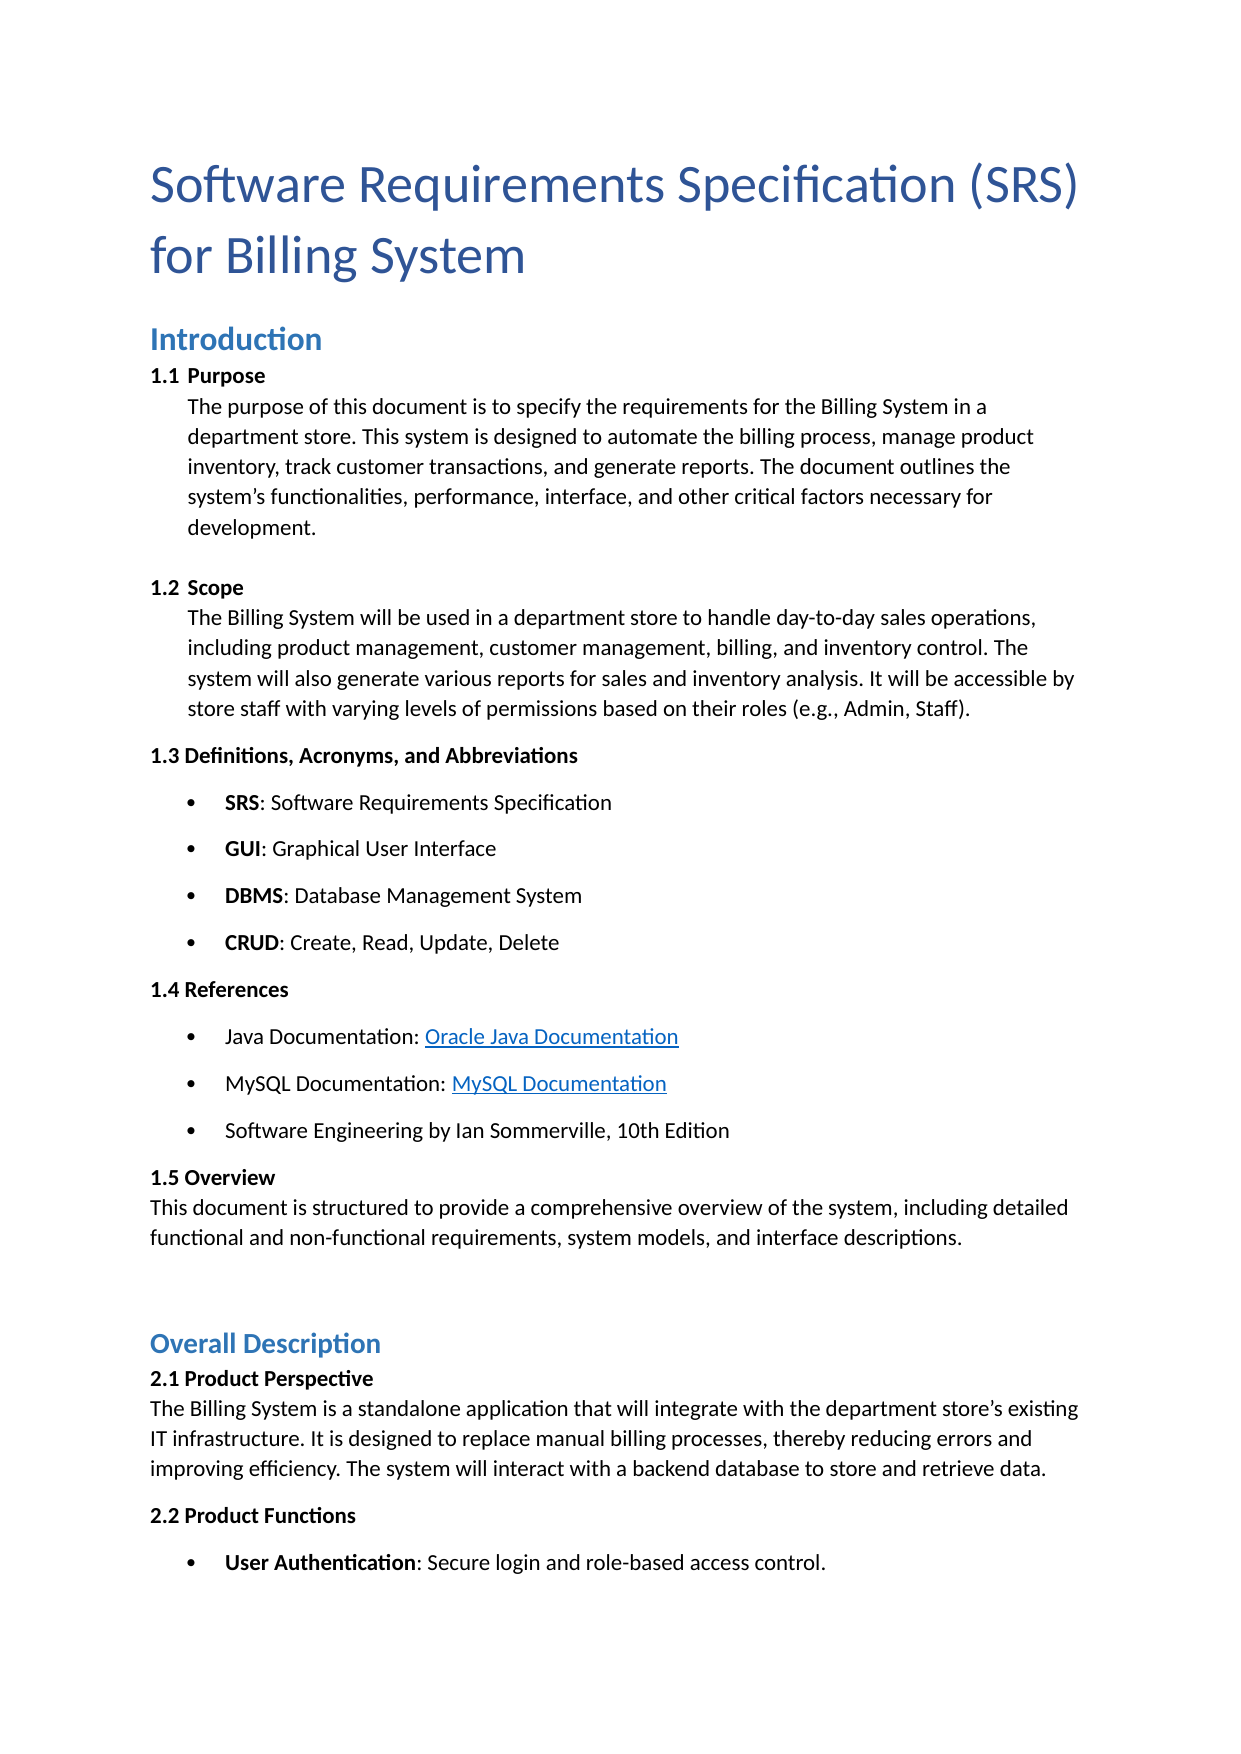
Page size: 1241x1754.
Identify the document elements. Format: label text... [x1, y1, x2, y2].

subtitle Introduction [150, 318, 1090, 358]
text 1.4 References [150, 975, 1090, 1003]
text 1.3 Definitions, Acronyms, and Abbreviations [150, 741, 1090, 769]
list Scope The Billing System will be used in a department store to handle day-to-day sales operations, including product management, customer management, billing, and inventory control. The system will also generate various reports for sales and inventory analysis. It will be accessible by store staff with varying levels of permissions based on their roles (e.g., Admin, Staff). [150, 573, 1090, 722]
text 1.5 Overview This document is structured to provide a comprehensive overview of the system, including detailed functional and non-functional requirements, system models, and interface descriptions. [150, 1163, 1090, 1251]
list SRS: Software Requirements Specification [187, 788, 1090, 816]
subtitle Overall Description [150, 1325, 1090, 1361]
list MySQL Documentation: MySQL Documentation [187, 1069, 1090, 1097]
text 2.2 Product Functions [150, 1501, 1090, 1529]
text 2.1 Product Perspective The Billing System is a standalone application that will integrate with the department store’s existing IT infrastructure. It is designed to replace manual billing processes, thereby reducing errors and improving efficiency. The system will interact with a backend database to store and retrieve data. [150, 1364, 1090, 1482]
list Java Documentation: Oracle Java Documentation [187, 1022, 1090, 1050]
list Software Engineering by Ian Sommerville, 10th Edition [187, 1116, 1090, 1144]
text Software Requirements Specification (SRS) for Billing System [150, 150, 1090, 287]
list CRUD: Create, Read, Update, Delete [187, 928, 1090, 956]
list GUI: Graphical User Interface [187, 834, 1090, 863]
list DBMS: Database Management System [187, 881, 1090, 909]
list User Authentication: Secure login and role-based access control. [187, 1548, 1090, 1576]
list Purpose The purpose of this document is to specify the requirements for the Billing System in a department store. This system is designed to automate the billing process, manage product inventory, track customer transactions, and generate reports. The document outlines the system’s functionalities, performance, interface, and other critical factors necessary for development. [150, 362, 1090, 541]
